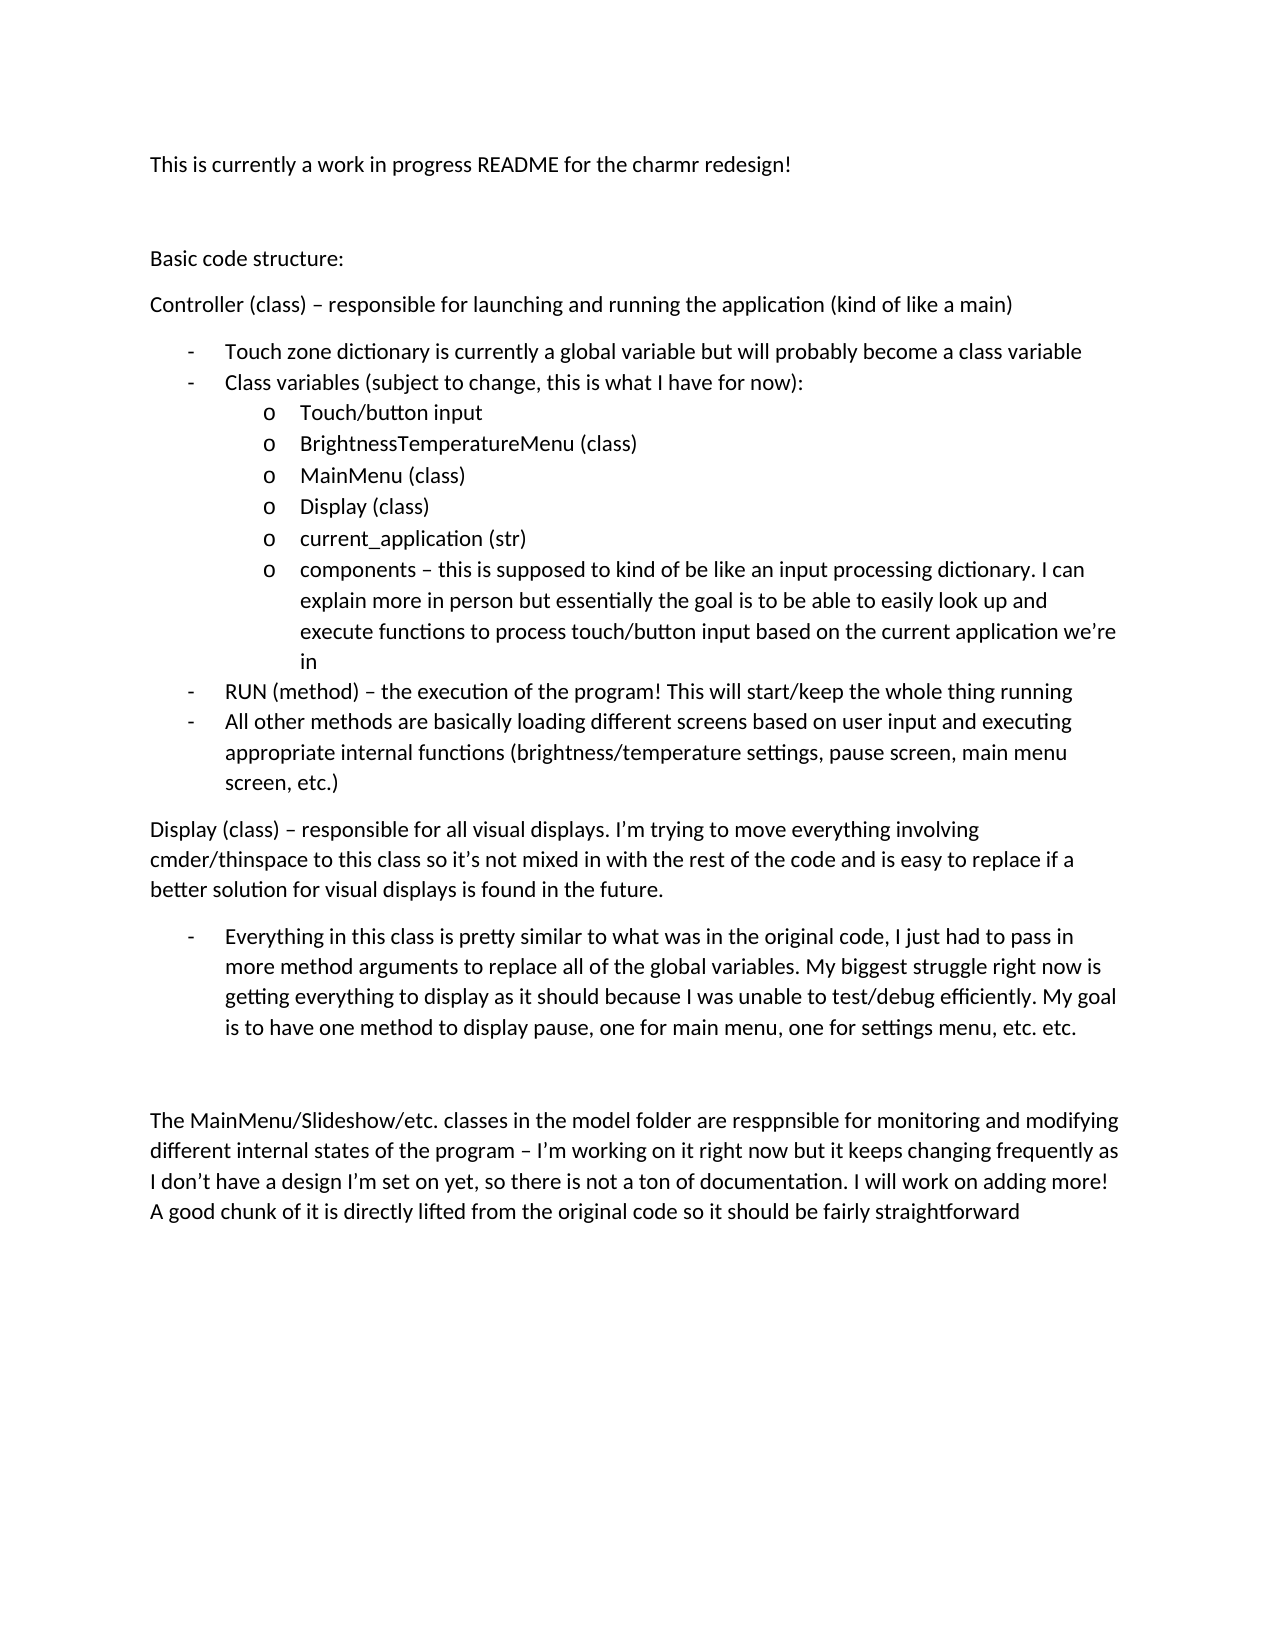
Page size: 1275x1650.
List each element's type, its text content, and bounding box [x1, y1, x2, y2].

list current_application (str) [262, 524, 1125, 553]
text The MainMenu/Slideshow/etc. classes in the model folder are resppnsible for monitoring and modifying different internal states of the program – I’m working on it right now but it keeps changing frequently as I don’t have a design I’m set on yet, so there is not a ton of documentation. I will work on adding more! A good chunk of it is directly lifted from the original code so it should be fairly straightforward [150, 1106, 1125, 1225]
list Touch zone dictionary is currently a global variable but will probably become a class variable [187, 337, 1125, 366]
list MainMenu (class) [262, 461, 1125, 490]
list Display (class) [262, 492, 1125, 521]
list RUN (method) – the execution of the program! This will start/keep the whole thing running [187, 677, 1125, 705]
list Everything in this class is pretty similar to what was in the original code, I just had to pass in more method arguments to replace all of the global variables. My biggest struggle right now is getting everything to display as it should because I was unable to test/debug efficiently. My goal is to have one method to display pause, one for main menu, one for settings menu, etc. etc. [187, 922, 1125, 1041]
list All other methods are basically loading different screens based on user input and executing appropriate internal functions (brightness/temperature settings, pause screen, main menu screen, etc.) [187, 707, 1125, 796]
text Controller (class) – responsible for launching and running the application (kind of like a main) [150, 291, 1125, 319]
list BrightnessTemperatureMenu (class) [262, 429, 1125, 458]
list components – this is supposed to kind of be like an input processing dictionary. I can explain more in person but essentially the goal is to be able to easily look up and execute functions to process touch/button input based on the current application we’re in [262, 555, 1125, 675]
text This is currently a work in progress README for the charmr redesign! [150, 150, 1125, 178]
text Display (class) – responsible for all visual displays. I’m trying to move everything involving cmder/thinspace to this class so it’s not mixed in with the rest of the code and is easy to replace if a better solution for visual displays is found in the future. [150, 815, 1125, 903]
list Class variables (subject to change, this is what I have for now): [187, 368, 1125, 396]
list Touch/button input [262, 398, 1125, 427]
text Basic code structure: [150, 244, 1125, 272]
